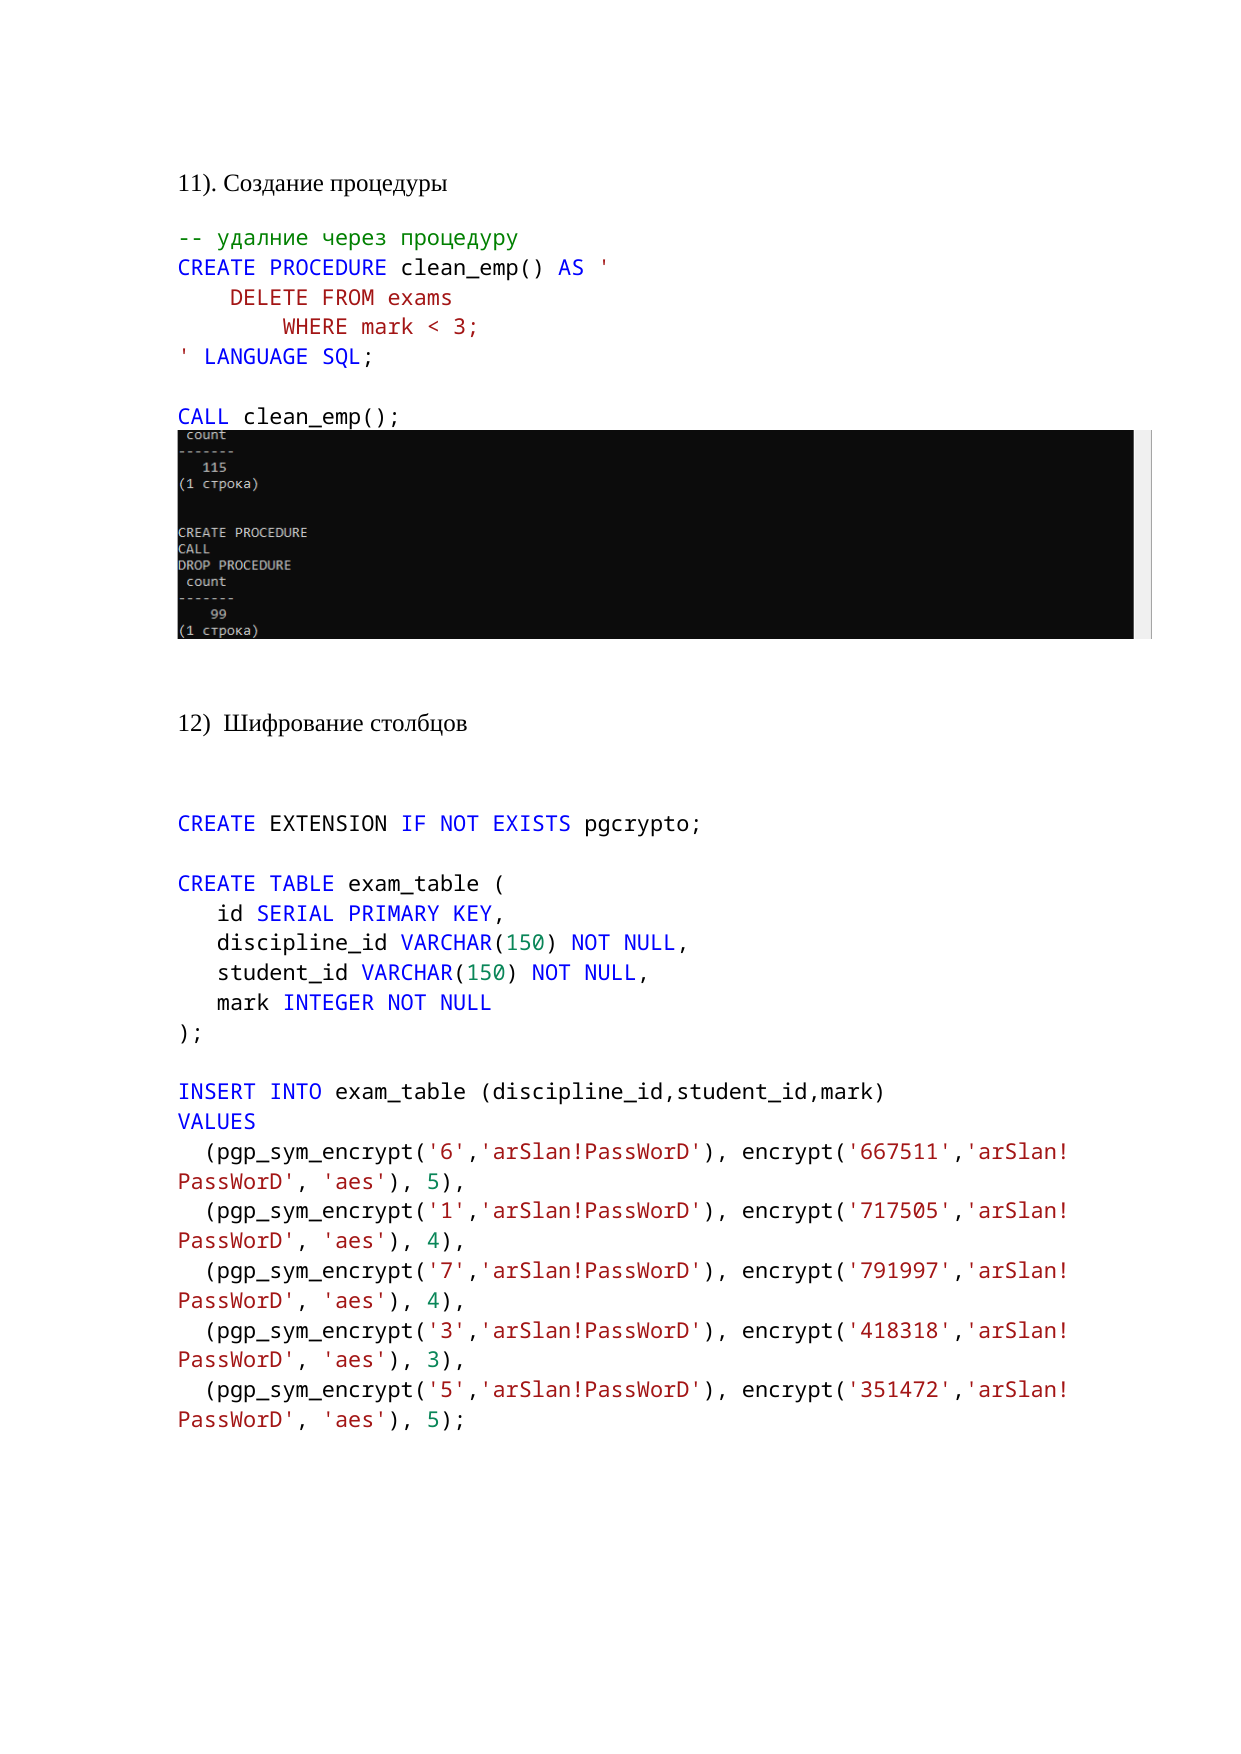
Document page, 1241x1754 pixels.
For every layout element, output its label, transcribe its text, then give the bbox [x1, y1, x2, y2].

text mark INTEGER NOT NULL [177, 987, 1152, 1017]
text VALUES [177, 1106, 1152, 1136]
text -- удалние через процедуру [177, 222, 1152, 252]
text (pgp_sym_encrypt('5','arSlan!PassWorD'), encrypt('351472','arSlan!PassWorD', 'aes'), 5); [177, 1374, 1152, 1434]
text (pgp_sym_encrypt('7','arSlan!PassWorD'), encrypt('791997','arSlan!PassWorD', 'aes'), 4), [177, 1255, 1152, 1315]
text (pgp_sym_encrypt('6','arSlan!PassWorD'), encrypt('667511','arSlan!PassWorD', 'aes'), 5), [177, 1136, 1152, 1196]
text ); [177, 1017, 1152, 1047]
text CALL clean_emp(); [177, 401, 1152, 430]
text (pgp_sym_encrypt('3','arSlan!PassWorD'), encrypt('418318','arSlan!PassWorD', 'aes'), 3), [177, 1315, 1152, 1374]
text INSERT INTO exam_table (discipline_id,student_id,mark) [177, 1076, 1152, 1106]
picture [177, 430, 1152, 639]
text DELETE FROM exams [177, 282, 1152, 311]
text WHERE mark < 3; [177, 311, 1152, 341]
text CREATE PROCEDURE clean_emp() AS ' [177, 252, 1152, 282]
text (pgp_sym_encrypt('1','arSlan!PassWorD'), encrypt('717505','arSlan!PassWorD', 'aes'), 4), [177, 1196, 1152, 1255]
text ' LANGUAGE SQL; [177, 341, 1152, 371]
text 12) Шифрование столбцов [177, 708, 1152, 737]
text CREATE EXTENSION IF NOT EXISTS pgcrypto; [177, 808, 1152, 838]
text discipline_id VARCHAR(150) NOT NULL, [177, 927, 1152, 957]
text id SERIAL PRIMARY KEY, [177, 898, 1152, 927]
text student_id VARCHAR(150) NOT NULL, [177, 957, 1152, 987]
text 11). Создание процедуры [177, 168, 1152, 197]
text CREATE TABLE exam_table ( [177, 868, 1152, 898]
